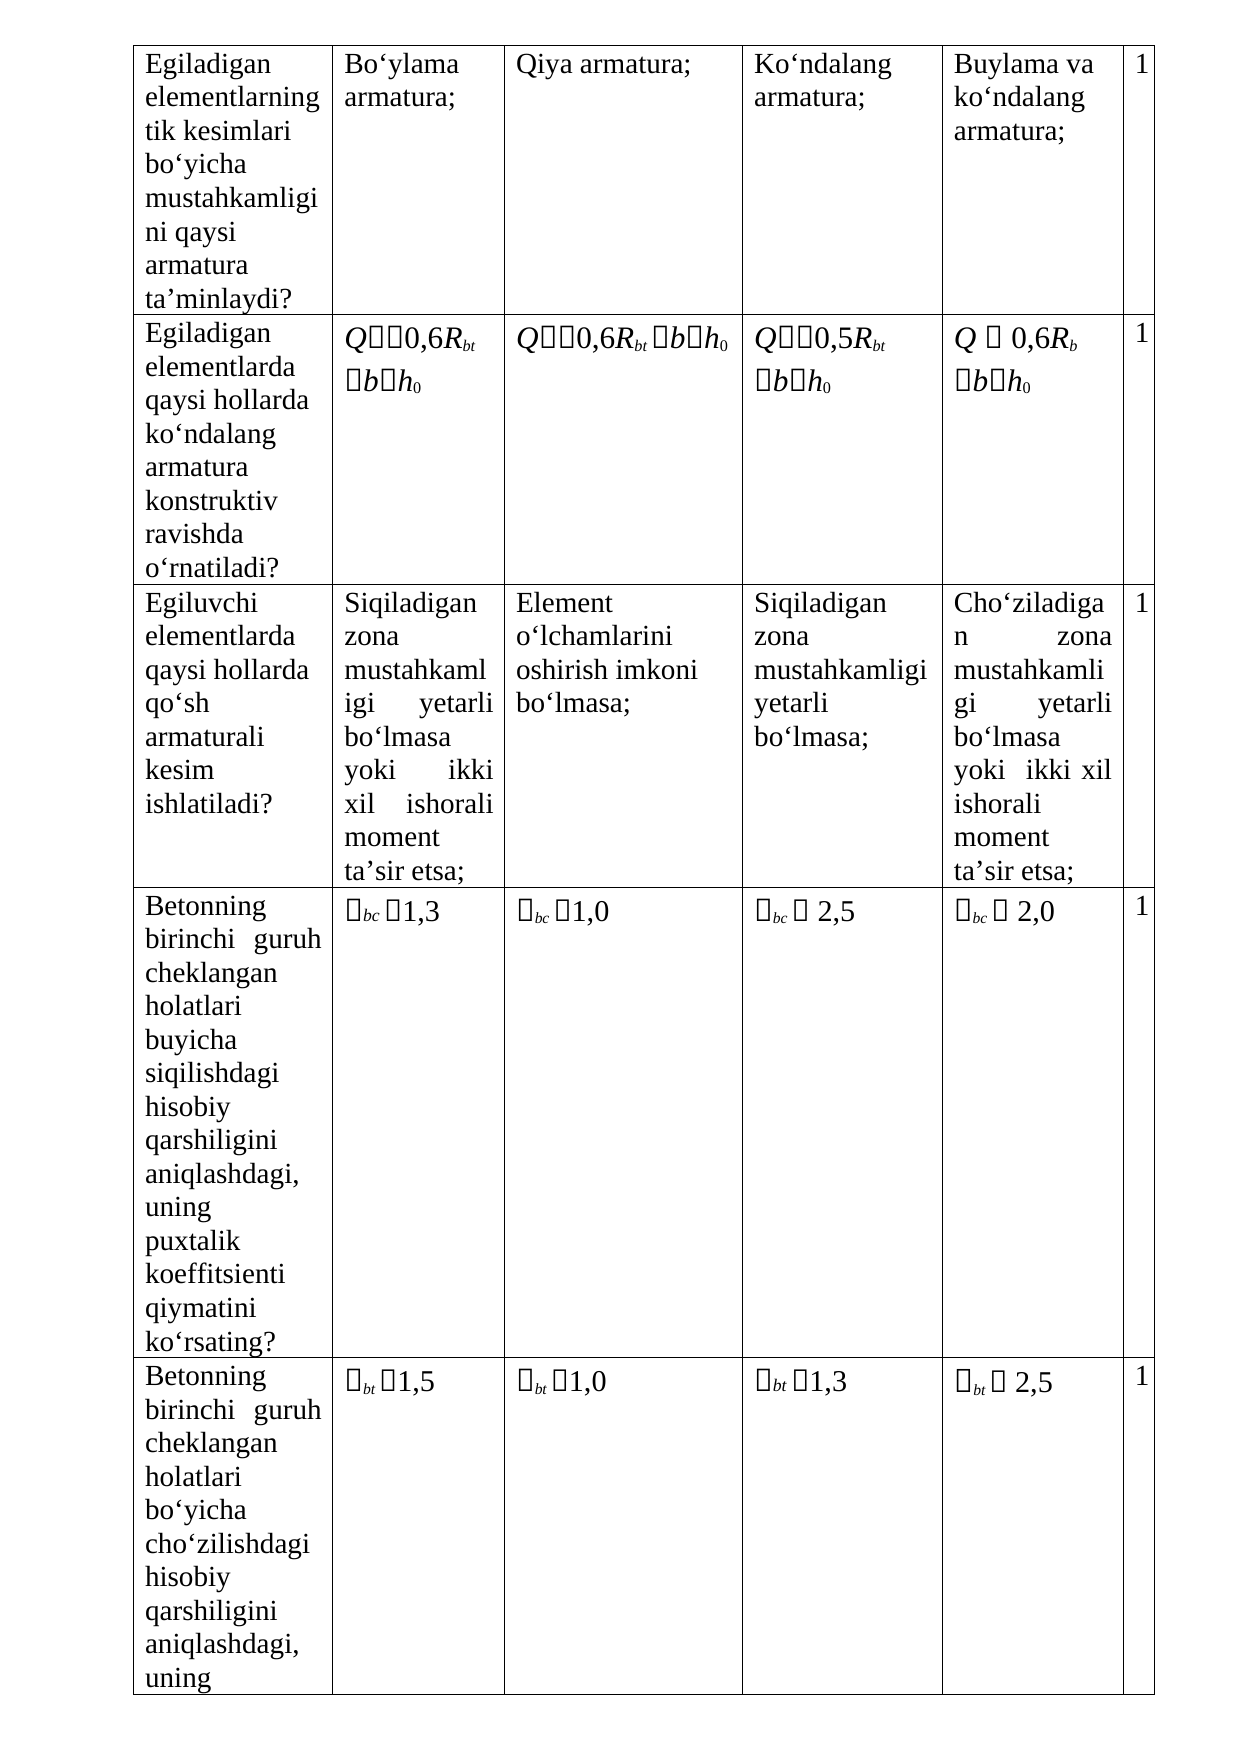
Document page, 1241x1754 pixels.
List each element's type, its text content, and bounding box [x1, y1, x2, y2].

table_cell Egiladigan elementlarda qaysi hollarda ko‘ndalang armatura konstruktiv ravishda o‘rnatiladi? [134, 315, 332, 584]
table_cell Siqiladigan zona mustahkamligi yetarli bo‘lmasa yoki ikki xil ishorali moment ta’sir etsa; [333, 585, 504, 887]
table_cell 1 [1124, 1358, 1154, 1694]
table_cell 1 [1124, 315, 1154, 584]
table_cell Buylama va ko‘ndalang armatura; [943, 46, 1123, 314]
table_cell 1 [1124, 46, 1154, 314]
table_cell bt 1,5 [333, 1358, 504, 1694]
table_cell 1 [1124, 585, 1154, 887]
table_cell Element o‘lchamlarini oshirish imkoni bo‘lmasa; [505, 585, 742, 887]
table_cell bt 1,3 [743, 1358, 942, 1694]
table_cell Q0,6Rbt bh0 [333, 315, 504, 584]
table_cell bc 1,0 [505, 888, 742, 1357]
table_cell bc  2,5 [743, 888, 942, 1357]
table_cell bt  2,5 [943, 1358, 1123, 1694]
table_cell 1 [1124, 888, 1154, 1357]
table_cell Siqiladigan zona mustahkamligi yetarli bo‘lmasa; [743, 585, 942, 887]
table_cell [134, 1358, 332, 1694]
table_cell bt 1,0 [505, 1358, 742, 1694]
table_cell Egiladigan elementlarning tik kesimlari bo‘yicha mustahkamligini qaysi armatura ta’minlaydi? [134, 46, 332, 314]
table_cell Ko‘ndalang armatura; [743, 46, 942, 314]
table_cell Cho‘ziladigan zona mustahkamligi yetarli bo‘lmasa yoki ikki xil ishorali moment ta’sir etsa; [943, 585, 1123, 887]
table_cell Q  0,6Rb bh0 [943, 315, 1123, 584]
table_cell Egiluvchi elementlarda qaysi hollarda qo‘sh armaturali kesim ishlatiladi? [134, 585, 332, 887]
table_cell bc  2,0 [943, 888, 1123, 1357]
table_cell bc 1,3 [333, 888, 504, 1357]
table_cell Q0,5Rbt bh0 [743, 315, 942, 584]
table_cell Bo‘ylama armatura; [333, 46, 504, 314]
table_cell Betonning birinchi guruh cheklangan holatlari buyicha siqilishdagi hisobiy qarshiligini aniqlashdagi, uning puxtalik koeffitsienti qiymatini ko‘rsating? [134, 888, 332, 1357]
table_cell Qiya armatura; [505, 46, 742, 314]
table_cell Q0,6Rbt bh0 [505, 315, 742, 584]
